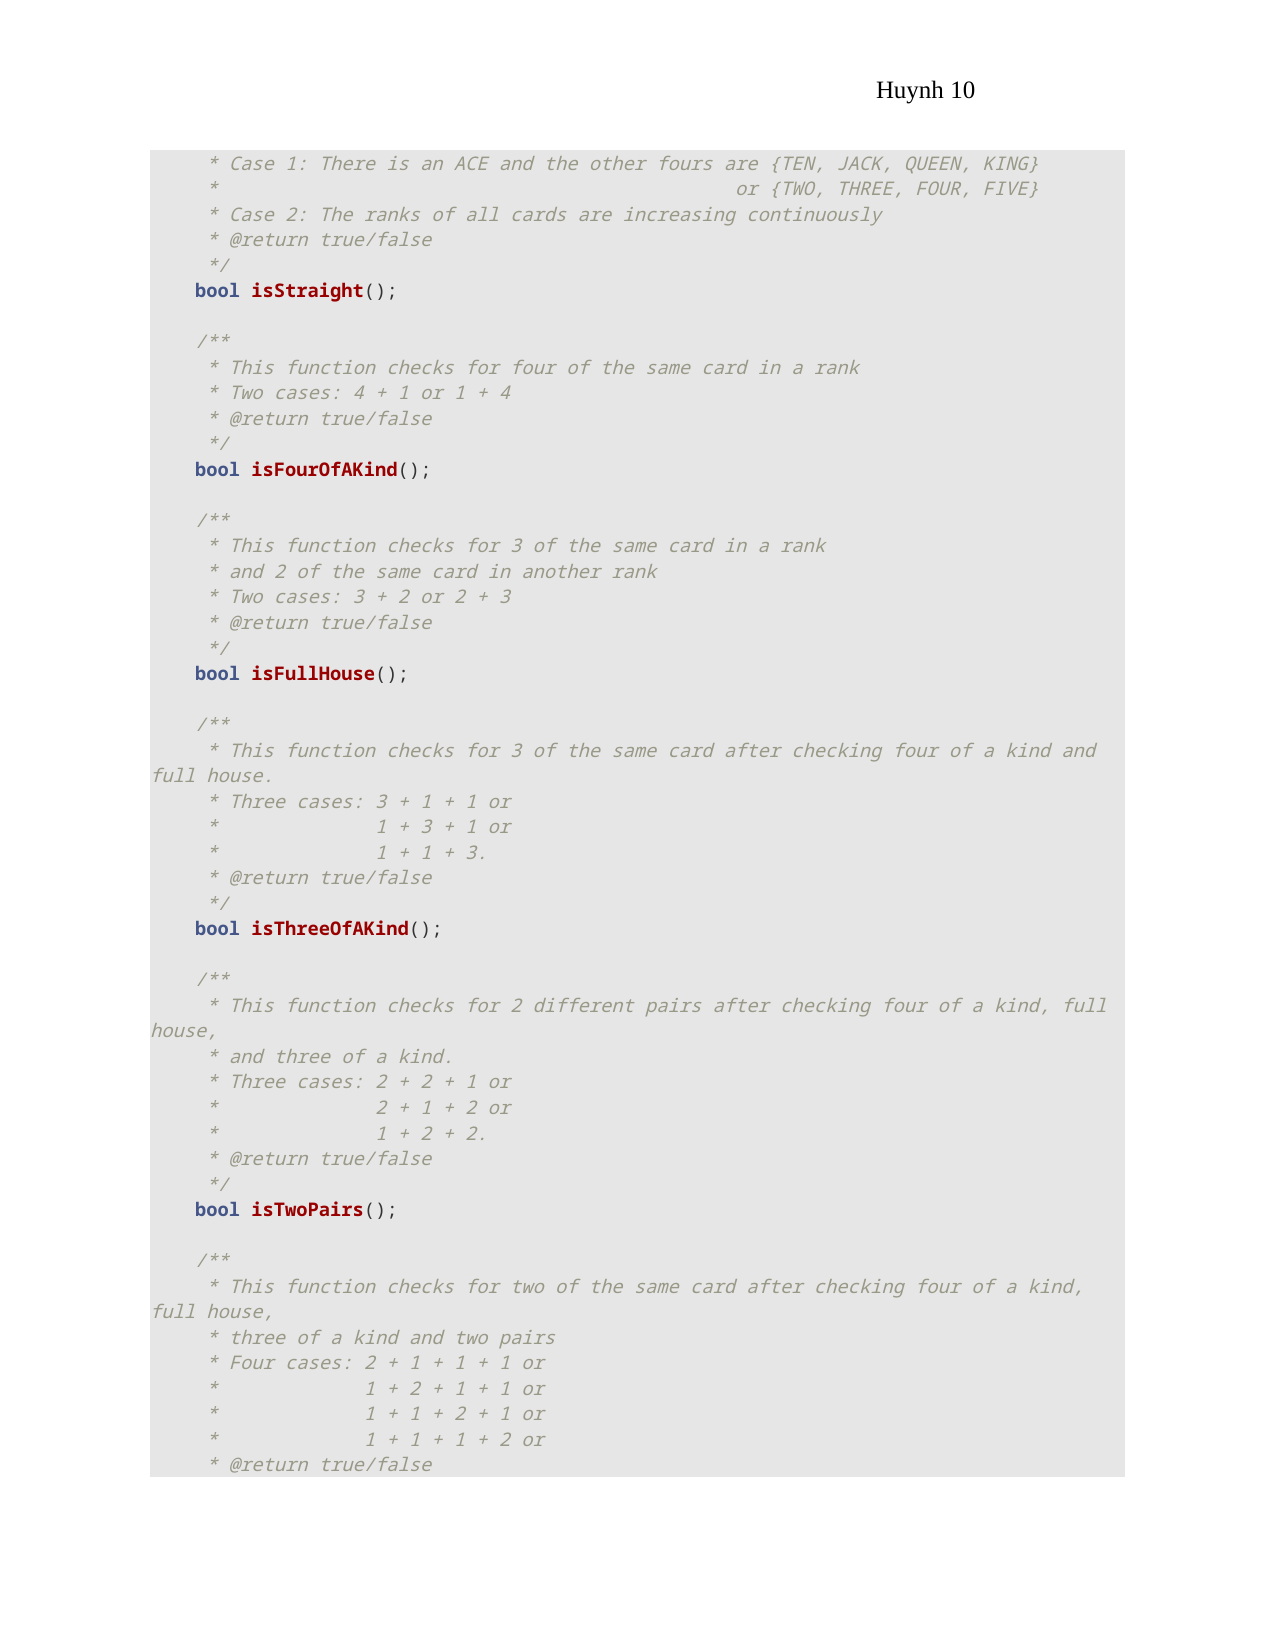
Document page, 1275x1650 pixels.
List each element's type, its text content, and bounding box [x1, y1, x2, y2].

text * @return true/false [150, 1145, 1125, 1171]
text */ [150, 1171, 1125, 1196]
text */ [150, 635, 1125, 660]
text bool isThreeOfAKind(); [150, 916, 1125, 941]
text /** [150, 329, 1125, 354]
text * 1 + 1 + 2 + 1 or [150, 1401, 1125, 1426]
text * This function checks for 2 different pairs after checking four of a kind, full house, [150, 992, 1125, 1043]
text * Case 2: The ranks of all cards are increasing continuously [150, 201, 1125, 227]
text * @return true/false [150, 1452, 1125, 1477]
text * Three cases: 2 + 2 + 1 or [150, 1069, 1125, 1094]
text * 1 + 1 + 3. [150, 839, 1125, 864]
text * and 2 of the same card in another rank [150, 558, 1125, 584]
text * Two cases: 4 + 1 or 1 + 4 [150, 380, 1125, 405]
text /** [150, 711, 1125, 737]
text * This function checks for 3 of the same card in a rank [150, 533, 1125, 558]
text * @return true/false [150, 227, 1125, 252]
text * Case 1: There is an ACE and the other fours are {TEN, JACK, QUEEN, KING} [150, 150, 1125, 176]
text */ [150, 252, 1125, 278]
text bool isStraight(); [150, 278, 1125, 303]
text * 1 + 1 + 1 + 2 or [150, 1426, 1125, 1452]
text bool isFullHouse(); [150, 660, 1125, 686]
text * @return true/false [150, 609, 1125, 635]
text * @return true/false [150, 405, 1125, 431]
text * Four cases: 2 + 1 + 1 + 1 or [150, 1349, 1125, 1375]
text */ [150, 890, 1125, 916]
text * 2 + 1 + 2 or [150, 1094, 1125, 1120]
text /** [150, 1247, 1125, 1273]
text * or {TWO, THREE, FOUR, FIVE} [150, 176, 1125, 201]
text * This function checks for 3 of the same card after checking four of a kind and full house. [150, 737, 1125, 788]
text /** [150, 507, 1125, 533]
text bool isFourOfAKind(); [150, 456, 1125, 482]
text * Three cases: 3 + 1 + 1 or [150, 788, 1125, 813]
text bool isTwoPairs(); [150, 1196, 1125, 1222]
text */ [150, 431, 1125, 456]
text * @return true/false [150, 864, 1125, 890]
text * three of a kind and two pairs [150, 1324, 1125, 1349]
text * This function checks for two of the same card after checking four of a kind, full house, [150, 1273, 1125, 1324]
text * Two cases: 3 + 2 or 2 + 3 [150, 584, 1125, 609]
text * 1 + 2 + 1 + 1 or [150, 1375, 1125, 1401]
text * This function checks for four of the same card in a rank [150, 354, 1125, 380]
text * and three of a kind. [150, 1043, 1125, 1069]
text * 1 + 3 + 1 or [150, 813, 1125, 839]
text /** [150, 967, 1125, 992]
text * 1 + 2 + 2. [150, 1120, 1125, 1145]
